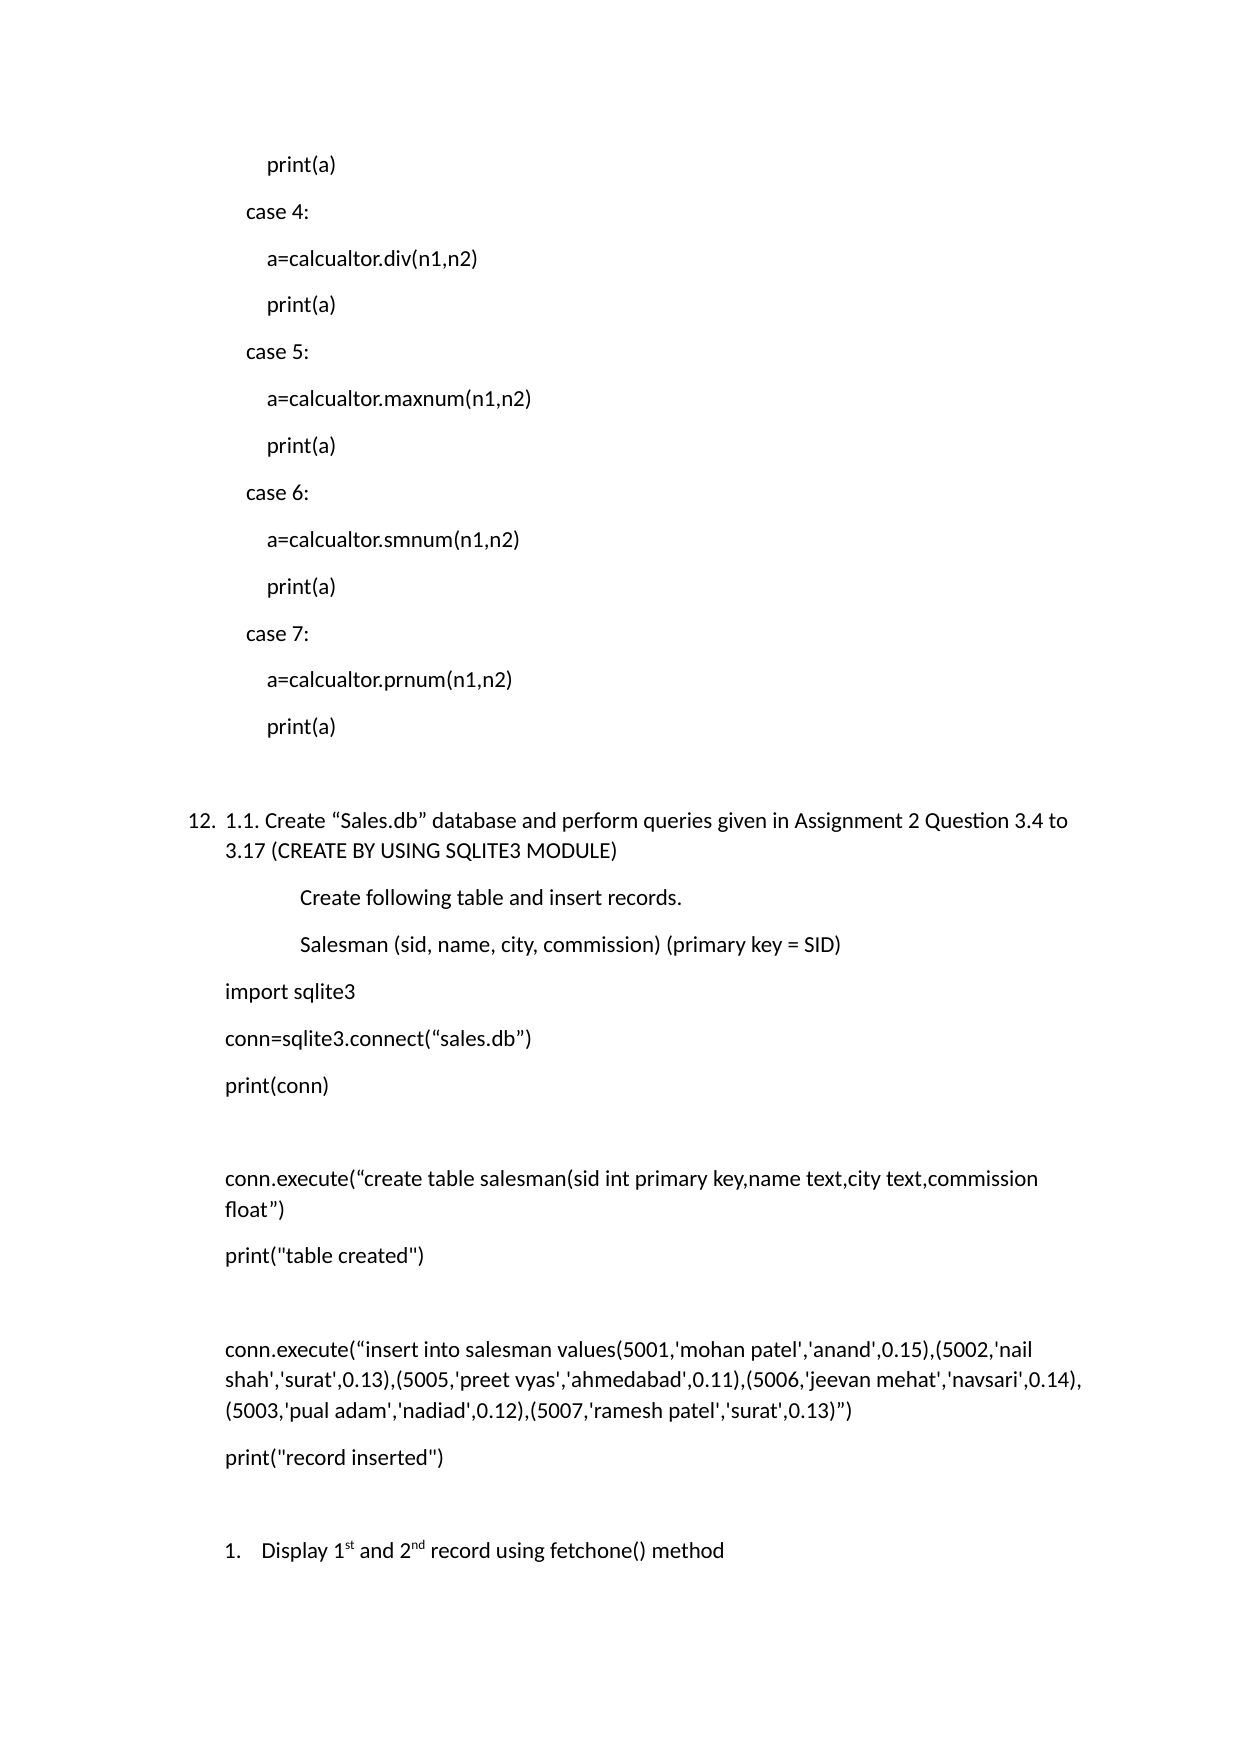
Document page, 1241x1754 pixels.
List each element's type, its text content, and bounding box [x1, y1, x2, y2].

text a=calcualtor.maxnum(n1,n2) [225, 384, 1090, 412]
text print(a) [225, 572, 1090, 600]
text print("record inserted") [225, 1443, 1090, 1471]
list Display 1st and 2nd record using fetchone() method [224, 1536, 1090, 1564]
text case 6: [225, 478, 1090, 506]
text conn=sqlite3.connect(“sales.db”) [225, 1024, 1090, 1052]
text print(a) [225, 431, 1090, 459]
text Create following table and insert records. [225, 883, 1090, 911]
text conn.execute(“insert into salesman values(5001,'mohan patel','anand',0.15),(5002,'nail shah','surat',0.13),(5005,'preet vyas','ahmedabad',0.11),(5006,'jeevan mehat','navsari',0.14),(5003,'pual adam','nadiad',0.12),(5007,'ramesh patel','surat',0.13)”) [225, 1335, 1090, 1424]
text print(a) [225, 150, 1090, 178]
text a=calcualtor.div(n1,n2) [225, 244, 1090, 272]
text print(a) [225, 712, 1090, 741]
text a=calcualtor.prnum(n1,n2) [225, 666, 1090, 694]
text case 4: [225, 197, 1090, 225]
text conn.execute(“create table salesman(sid int primary key,name text,city text,commission float”) [225, 1164, 1090, 1223]
text print(conn) [225, 1071, 1090, 1099]
text Salesman (sid, name, city, commission) (primary key = SID) [225, 930, 1090, 958]
text print("table created") [225, 1242, 1090, 1270]
text case 5: [225, 337, 1090, 366]
text case 7: [225, 619, 1090, 647]
text import sqlite3 [225, 977, 1090, 1005]
list 1.1. Create “Sales.db” database and perform queries given in Assignment 2 Question 3.4 to 3.17 (CREATE BY USING SQLITE3 MODULE) [187, 806, 1090, 864]
text print(a) [225, 291, 1090, 319]
text a=calcualtor.smnum(n1,n2) [225, 525, 1090, 553]
